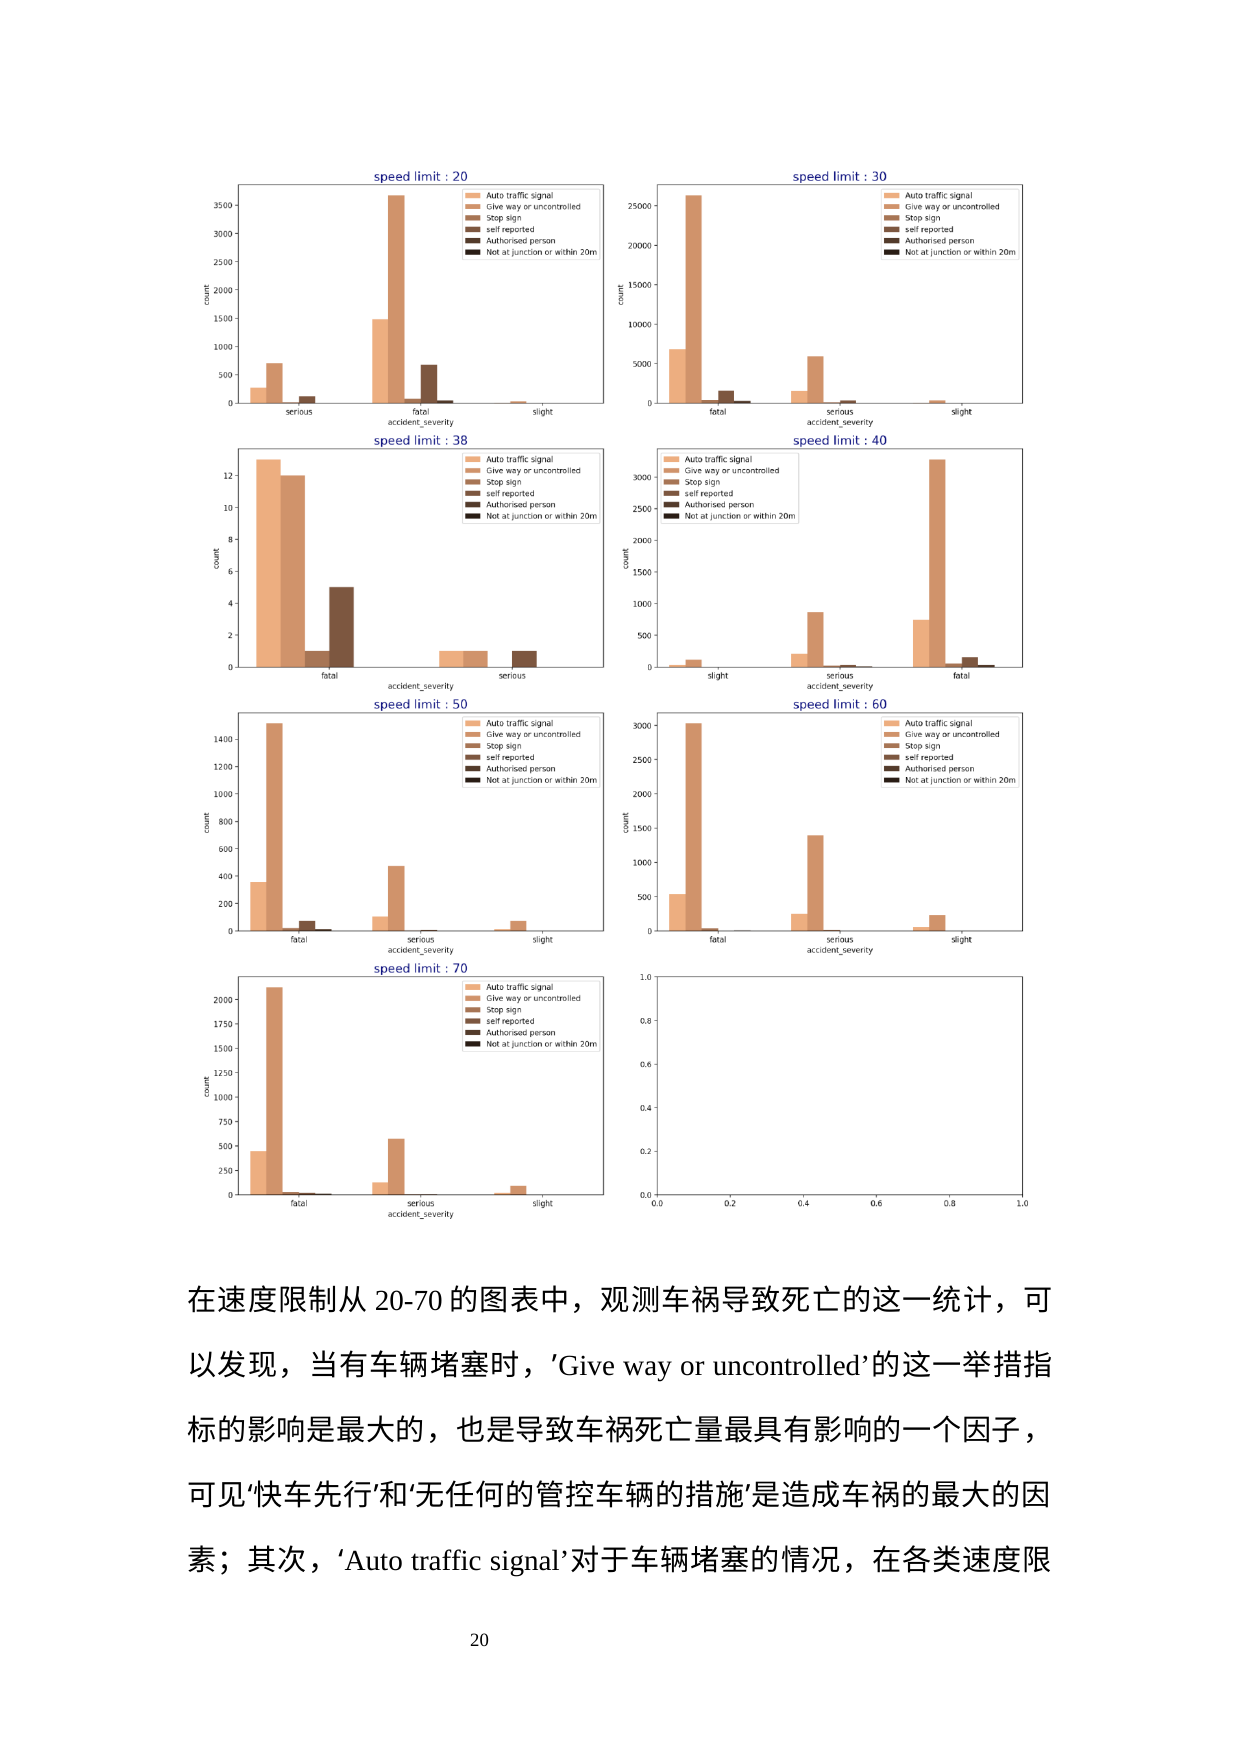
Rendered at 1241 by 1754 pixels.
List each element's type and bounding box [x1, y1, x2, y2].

picture [187, 162, 1056, 1254]
list [187, 1267, 1053, 1592]
